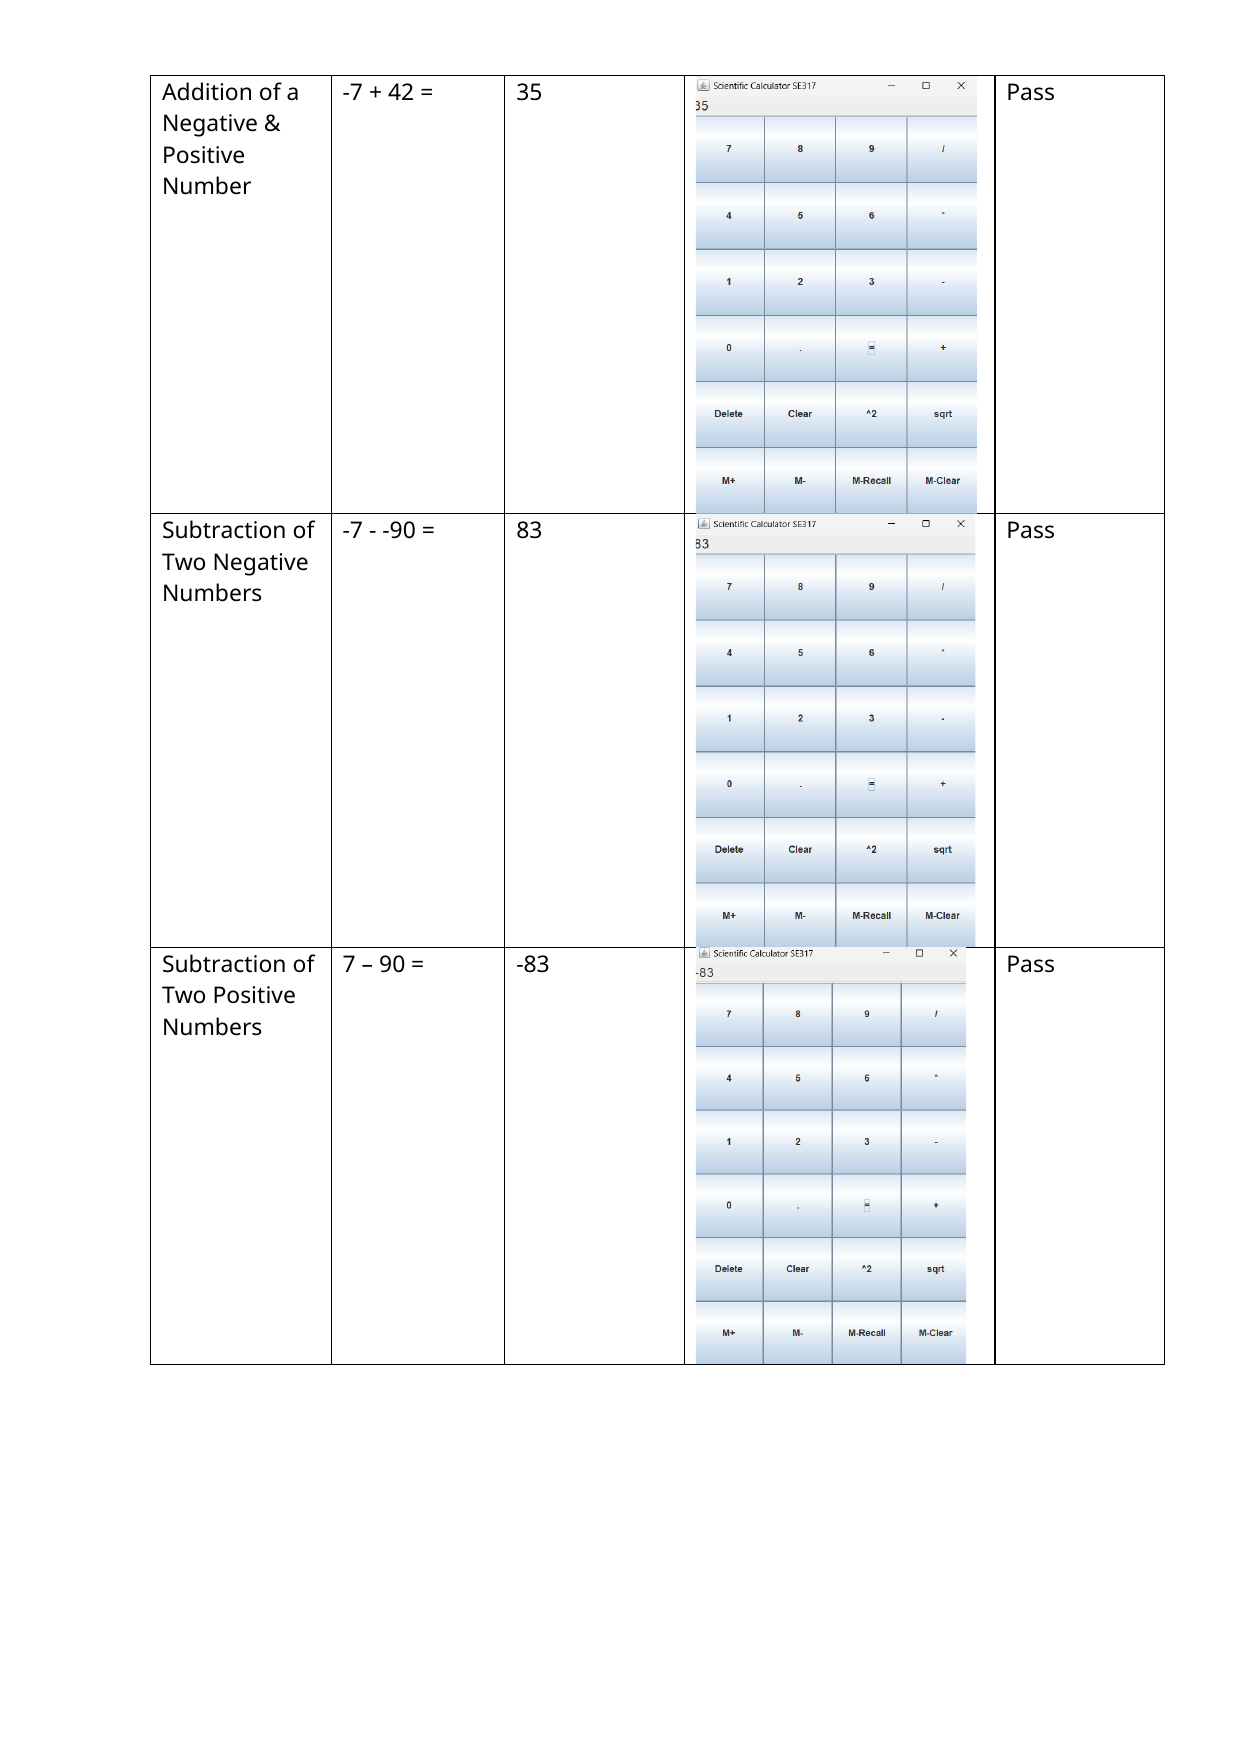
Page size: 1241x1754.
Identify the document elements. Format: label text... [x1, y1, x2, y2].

table_cell -7 + 42 = [332, 76, 504, 513]
picture [695, 76, 977, 1364]
table_cell [967, 948, 994, 1364]
table_cell [685, 514, 695, 947]
table_cell [976, 514, 994, 947]
table_cell Pass [996, 514, 1164, 947]
table_cell Addition of a Negative & Positive Number [151, 76, 331, 513]
table_cell Subtraction of Two Positive Numbers [151, 948, 331, 1364]
table_cell [685, 76, 695, 513]
table_cell -7 - -90 = [332, 514, 504, 947]
table_cell 83 [505, 514, 684, 947]
table_cell [685, 948, 695, 1364]
table_cell [977, 76, 994, 513]
table_cell 7 – 90 = [332, 948, 504, 1364]
table_cell Subtraction of Two Negative Numbers [151, 514, 331, 947]
table_cell 35 [505, 76, 684, 513]
table_cell Pass [996, 948, 1164, 1364]
table_cell Pass [996, 76, 1164, 513]
table_cell -83 [505, 948, 684, 1364]
